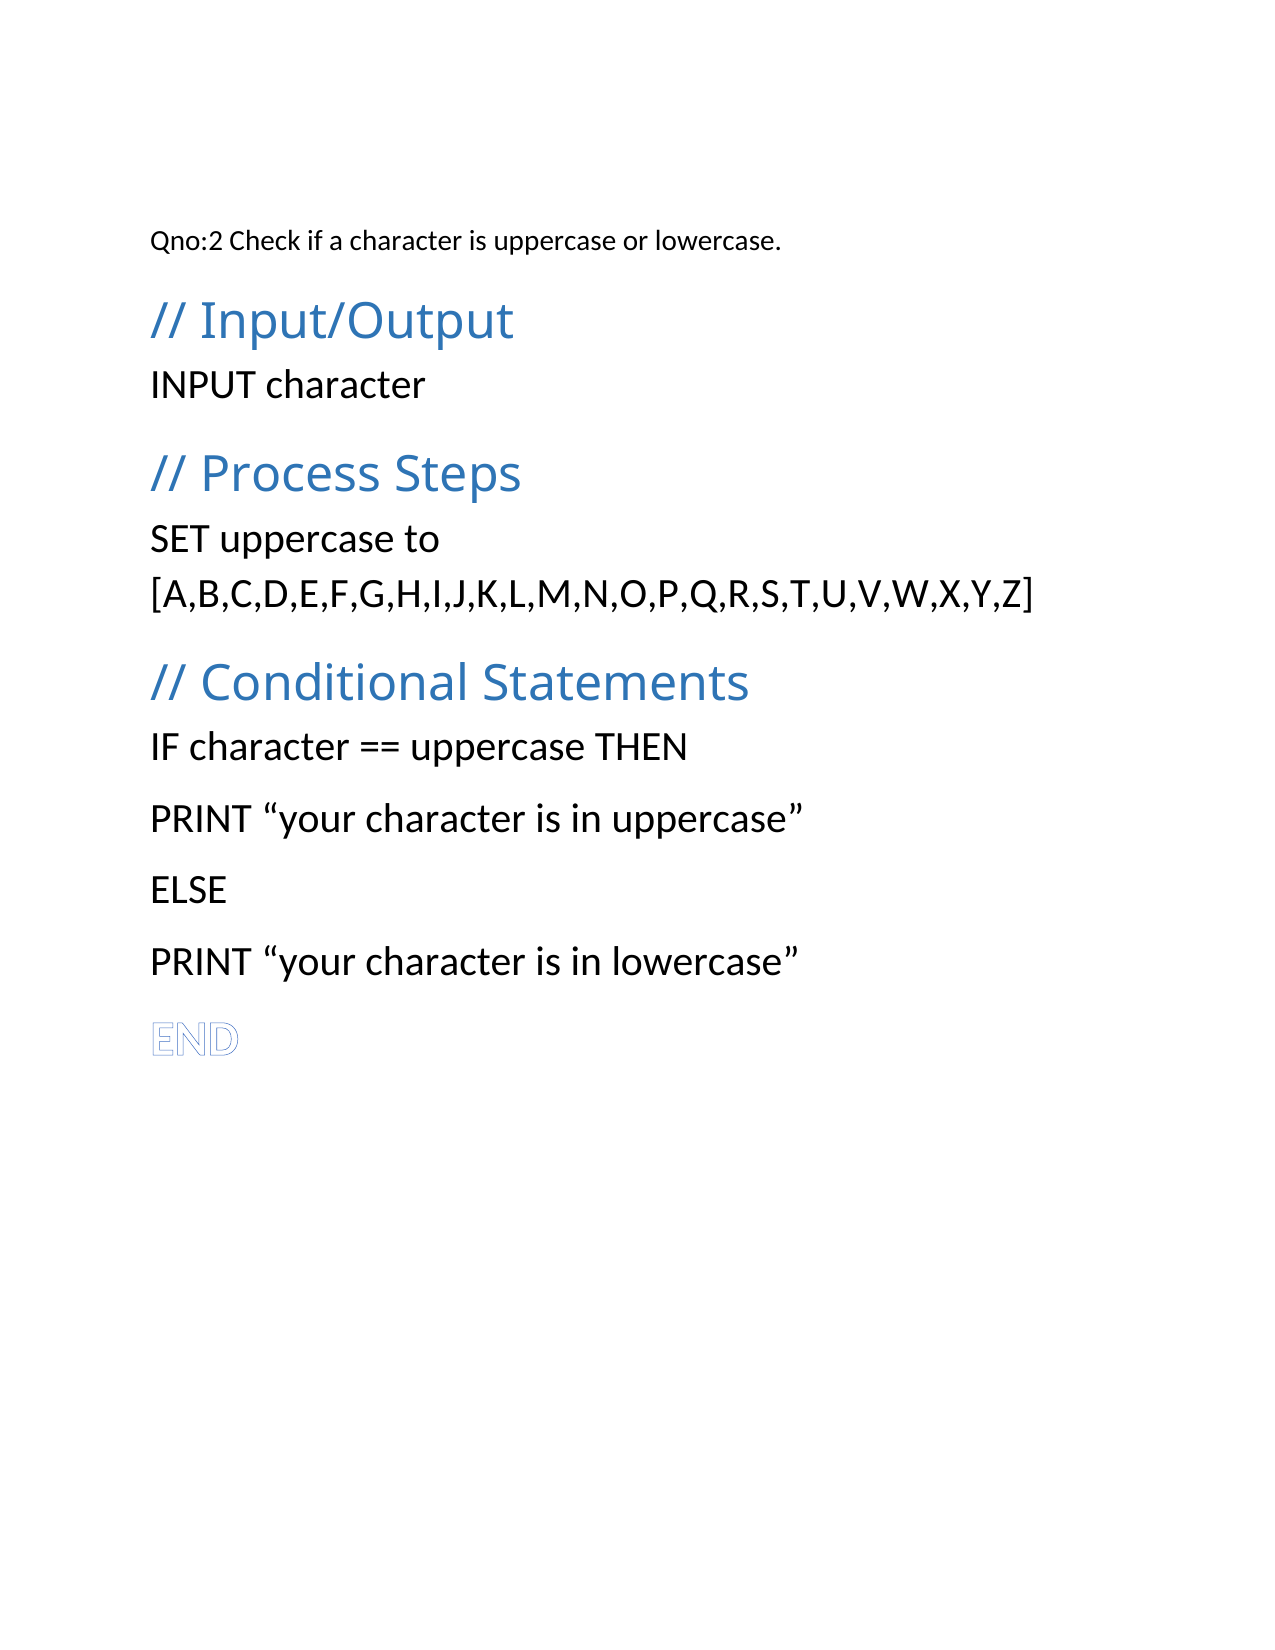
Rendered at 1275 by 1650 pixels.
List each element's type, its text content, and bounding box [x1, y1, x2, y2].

subtitle // Conditional Statements [150, 647, 1125, 715]
text SET uppercase to [A,B,C,D,E,F,G,H,I,J,K,L,M,N,O,P,Q,R,S,T,U,V,W,X,Y,Z] [150, 512, 1125, 618]
text ELSE [150, 863, 1125, 914]
text END [150, 1007, 1125, 1068]
subtitle // Input/Output [150, 285, 1125, 353]
text PRINT “your character is in lowercase” [150, 935, 1125, 986]
text INPUT character [150, 358, 1125, 409]
text Qno:2 Check if a character is uppercase or lowercase. [150, 222, 1125, 257]
subtitle // Process Steps [150, 438, 1125, 507]
text IF character == uppercase THEN [150, 720, 1125, 771]
text PRINT “your character is in uppercase” [150, 792, 1125, 843]
